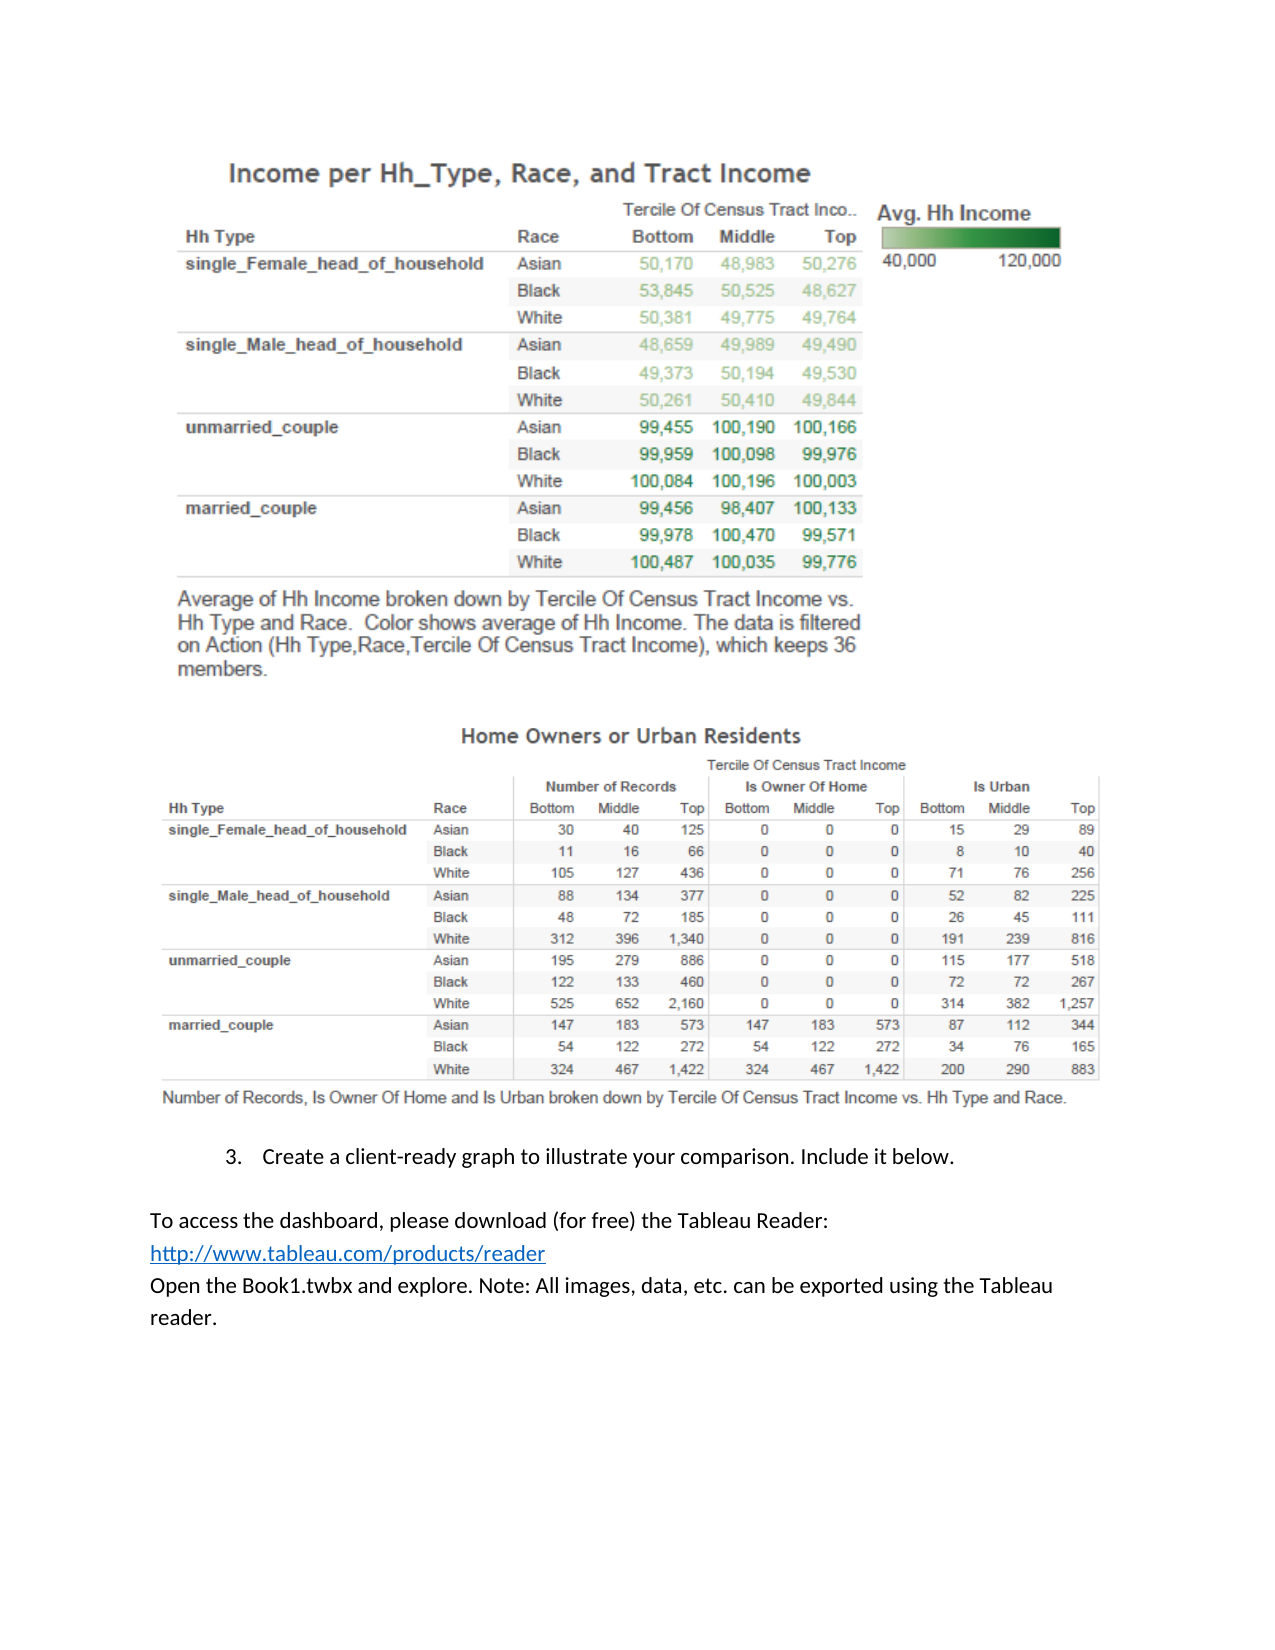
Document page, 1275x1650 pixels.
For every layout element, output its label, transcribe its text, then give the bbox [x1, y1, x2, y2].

picture [150, 702, 1131, 1124]
text Open the Book1.twbx and explore. Note: All images, data, etc. can be exported using the Tableau reader. [150, 1271, 1125, 1331]
list Create a client-ready graph to illustrate your comparison. Include it below. [225, 1142, 1125, 1170]
picture [150, 150, 1088, 684]
text To access the dashboard, please download (for free) the Tableau Reader: http://www.tableau.com/products/reader [150, 1206, 1125, 1267]
